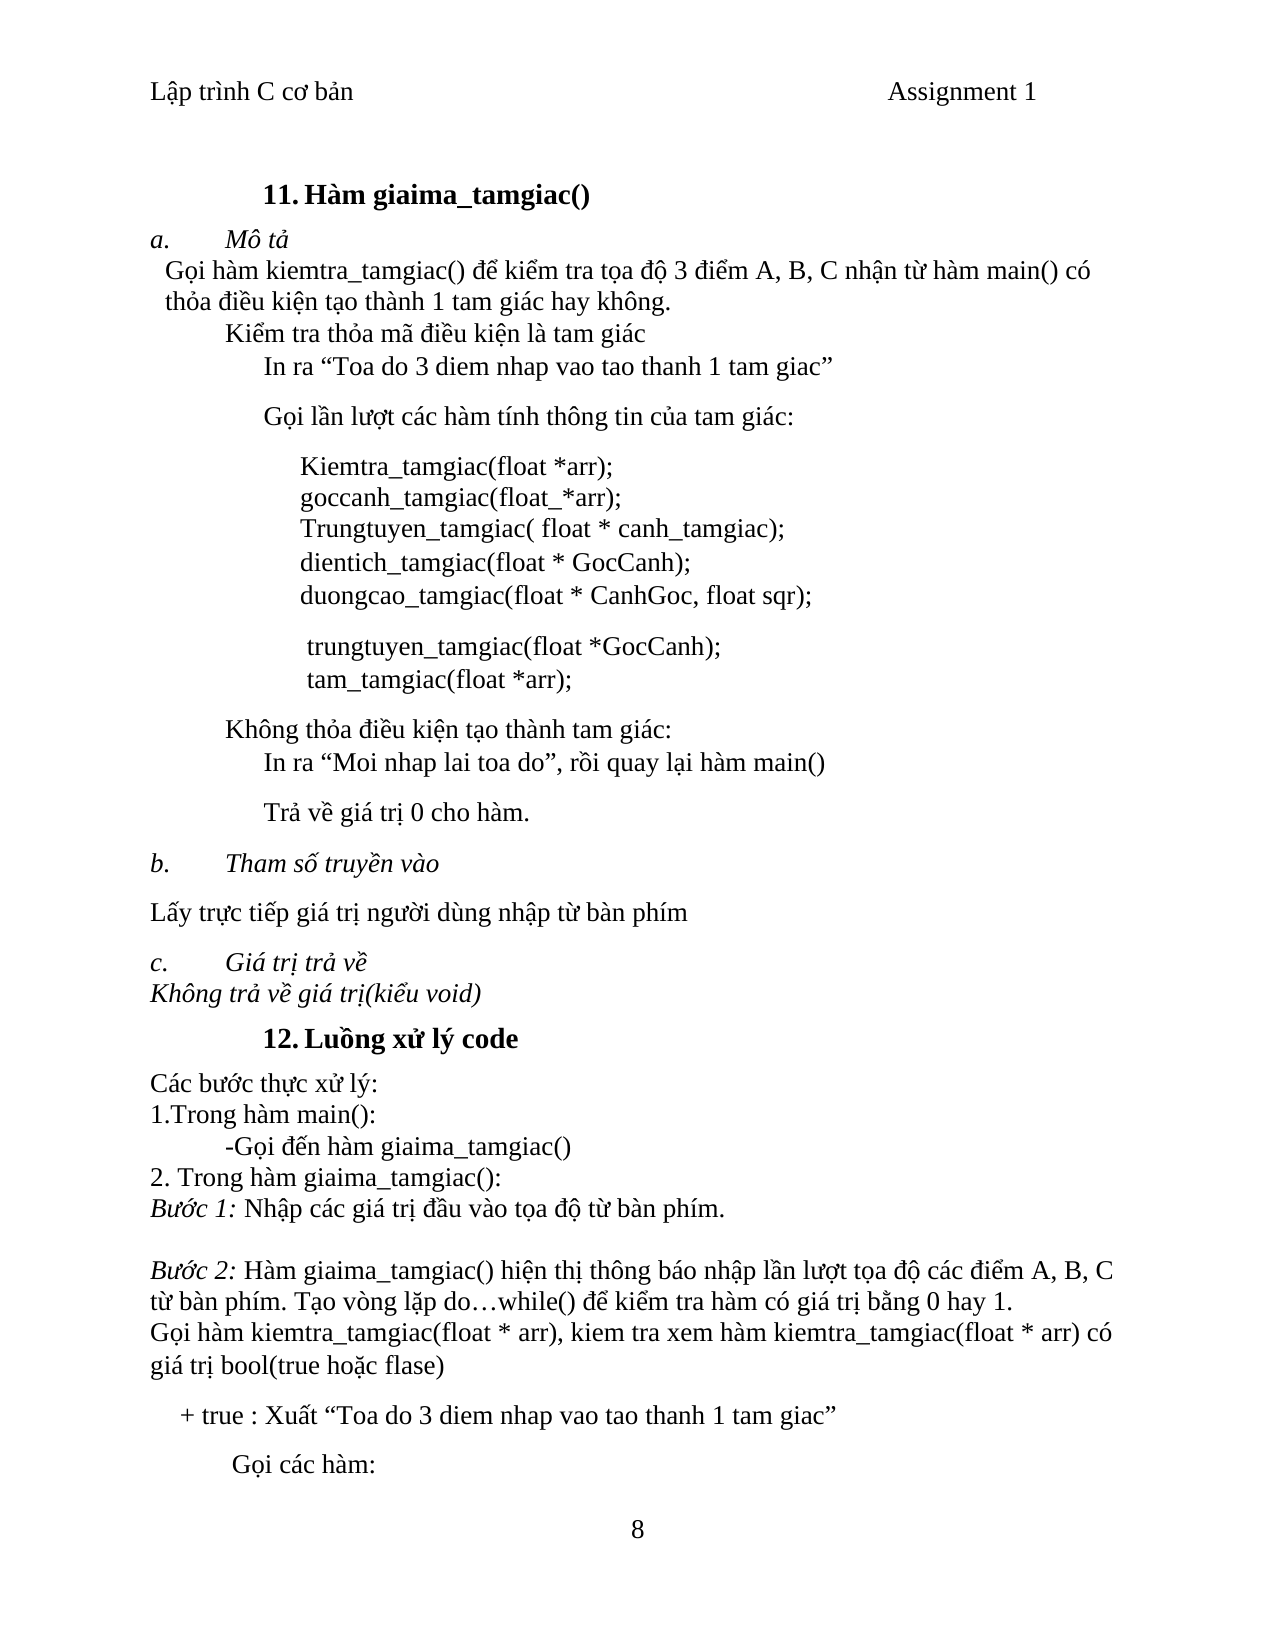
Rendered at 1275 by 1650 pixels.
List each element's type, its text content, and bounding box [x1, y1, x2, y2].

text Gọi hàm kiemtra_tamgiac() để kiểm tra tọa độ 3 điểm A, B, C nhận từ hàm main() có thỏa điều kiện tạo thành 1 tam giác hay không. [165, 254, 1125, 317]
text Gọi các hàm: [150, 1448, 1125, 1480]
list Trả về giá trị 0 cho hàm. [263, 796, 1125, 828]
text b. Tham số truyền vào [150, 847, 1125, 878]
text Bước 1: Nhập các giá trị đầu vào tọa độ từ bàn phím. [150, 1192, 1125, 1223]
text Kiểm tra thỏa mã điều kiện là tam giác [150, 317, 1125, 348]
subtitle Luồng xử lý code [262, 1021, 1098, 1055]
text 2. Trong hàm giaima_tamgiac(): [150, 1161, 1125, 1192]
text Kiemtra_tamgiac(float *arr); goccanh_tamgiac(float_*arr); [300, 450, 1125, 512]
text Gọi hàm kiemtra_tamgiac(float * arr), kiem tra xem hàm kiemtra_tamgiac(float * arr) có giá trị bool(true hoặc flase) [150, 1316, 1125, 1381]
list In ra “Toa do 3 diem nhap vao tao thanh 1 tam giac” [263, 349, 1125, 381]
text Không trả về giá trị(kiểu void) [150, 978, 1125, 1009]
list Trungtuyen_tamgiac( float * canh_tamgiac); dientich_tamgiac(float * GocCanh); duongcao_tamgiac(float * CanhGoc, float sqr); [225, 512, 1125, 611]
list In ra “Moi nhap lai toa do”, rồi quay lại hàm main() [263, 746, 1125, 777]
text Bước 2: Hàm giaima_tamgiac() hiện thị thông báo nhập lần lượt tọa độ các điểm A, B, C từ bàn phím. Tạo vòng lặp do…while() để kiểm tra hàm có giá trị bằng 0 hay 1. [150, 1254, 1125, 1316]
text 1.Trong hàm main(): [150, 1098, 1125, 1129]
list trungtuyen_tamgiac(float *GocCanh); tam_tamgiac(float *arr); [175, 629, 1125, 694]
subtitle Hàm giaima_tamgiac() [262, 177, 1098, 211]
text a. Mô tả [150, 223, 1125, 254]
text Không thỏa điều kiện tạo thành tam giác: [150, 713, 1125, 744]
text Các bước thực xử lý: [150, 1067, 1125, 1098]
list Lấy trực tiếp giá trị người dùng nhập từ bàn phím [150, 896, 1125, 927]
list Gọi lần lượt các hàm tính thông tin của tam giác: [263, 400, 1125, 431]
text c. Giá trị trả về [150, 946, 1125, 978]
text -Gọi đến hàm giaima_tamgiac() [150, 1129, 1125, 1161]
text + true : Xuất “Toa do 3 diem nhap vao tao thanh 1 tam giac” [150, 1399, 1125, 1430]
